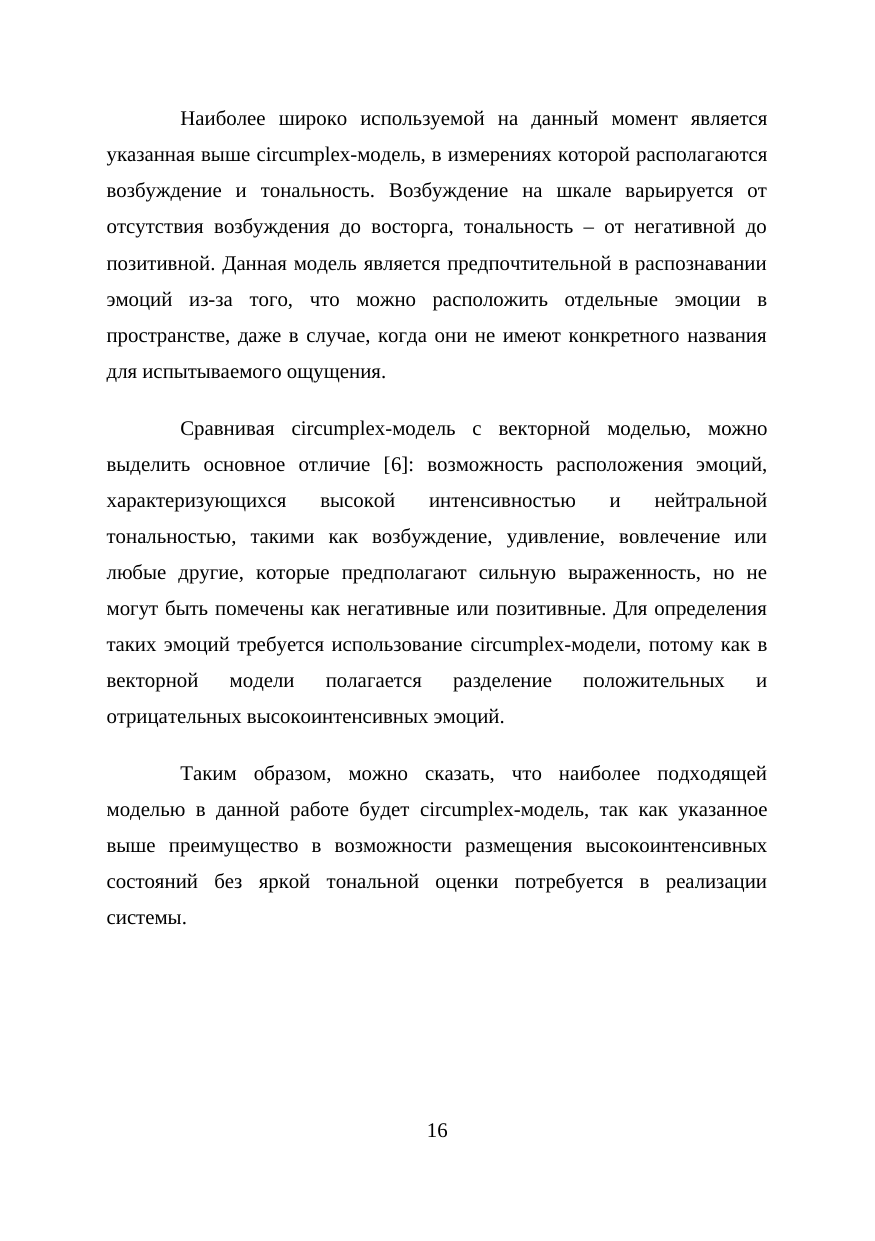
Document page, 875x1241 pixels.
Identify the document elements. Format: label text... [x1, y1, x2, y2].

text Наиболее широко используемой на данный момент является указанная выше circumplex-модель, в измерениях которой располагаются возбуждение и тональность. Возбуждение на шкале варьируется от отсутствия возбуждения до восторга, тональность – от негативной до позитивной. Данная модель является предпочтительной в распознавании эмоций из-за того, что можно расположить отдельные эмоции в пространстве, даже в случае, когда они не имеют конкретного названия для испытываемого ощущения. [106, 106, 768, 383]
text Сравнивая circumplex-модель с векторной моделью, можно выделить основное отличие [6]: возможность расположения эмоций, характеризующихся высокой интенсивностью и нейтральной тональностью, такими как возбуждение, удивление, вовлечение или любые другие, которые предполагают сильную выраженность, но не могут быть помечены как негативные или позитивные. Для определения таких эмоций требуется использование circumplex-модели, потому как в векторной модели полагается разделение положительных и отрицательных высокоинтенсивных эмоций. [106, 416, 768, 728]
text Таким образом, можно сказать, что наиболее подходящей моделью в данной работе будет circumplex-модель, так как указанное выше преимущество в возможности размещения высокоинтенсивных состояний без яркой тональной оценки потребуется в реализации системы. [106, 761, 768, 929]
